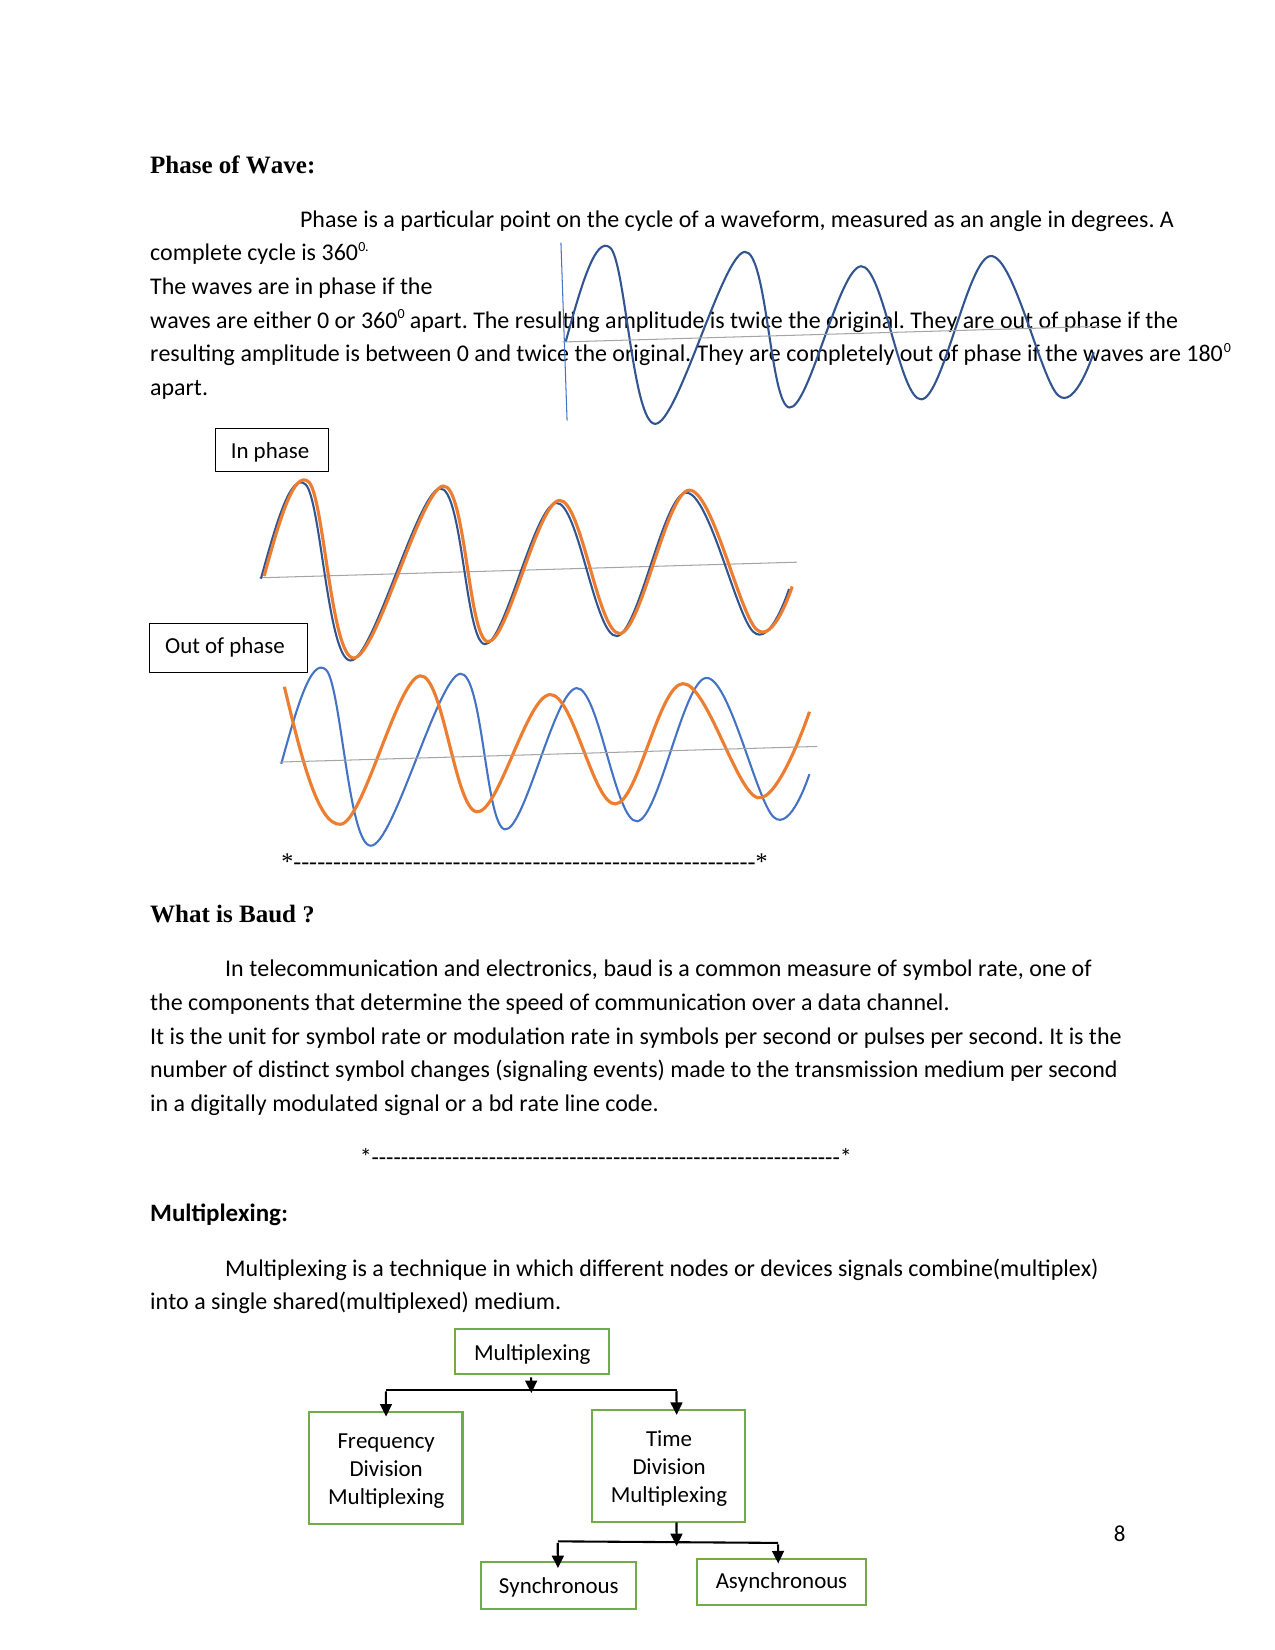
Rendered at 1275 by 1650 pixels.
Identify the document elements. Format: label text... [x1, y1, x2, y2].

text What is Baud ? [150, 899, 1125, 928]
text In telecommunication and electronics, baud is a common measure of symbol rate, one of the components that determine the speed of communication over a data channel. It is the unit for symbol rate or modulation rate in symbols per second or pulses per second. It is the number of distinct symbol changes (signaling events) made to the transmission medium per second in a digitally modulated signal or a bd rate line code. [150, 953, 1125, 1117]
text Multiplexing is a technique in which different nodes or devices signals combine(multiplex) into a single shared(multiplexed) medium. [150, 1253, 1125, 1316]
text Phase is a particular point on the cycle of a waveform, measured as an angle in degrees. A complete cycle is 3600. The waves are in phase if the waves are either 0 or 3600 apart. The resulting amplitude is twice the original. They are out of phase if the resulting amplitude is between 0 and twice the original. They are completely out of phase if the waves are 1800 apart. [150, 204, 1237, 401]
text *----------------------------------------------------------------* [150, 1142, 1125, 1172]
text Multiplexing: [150, 1197, 1125, 1227]
text *----------------------------------------------------------* [150, 847, 1125, 875]
text Phase of Wave: [150, 150, 1237, 179]
